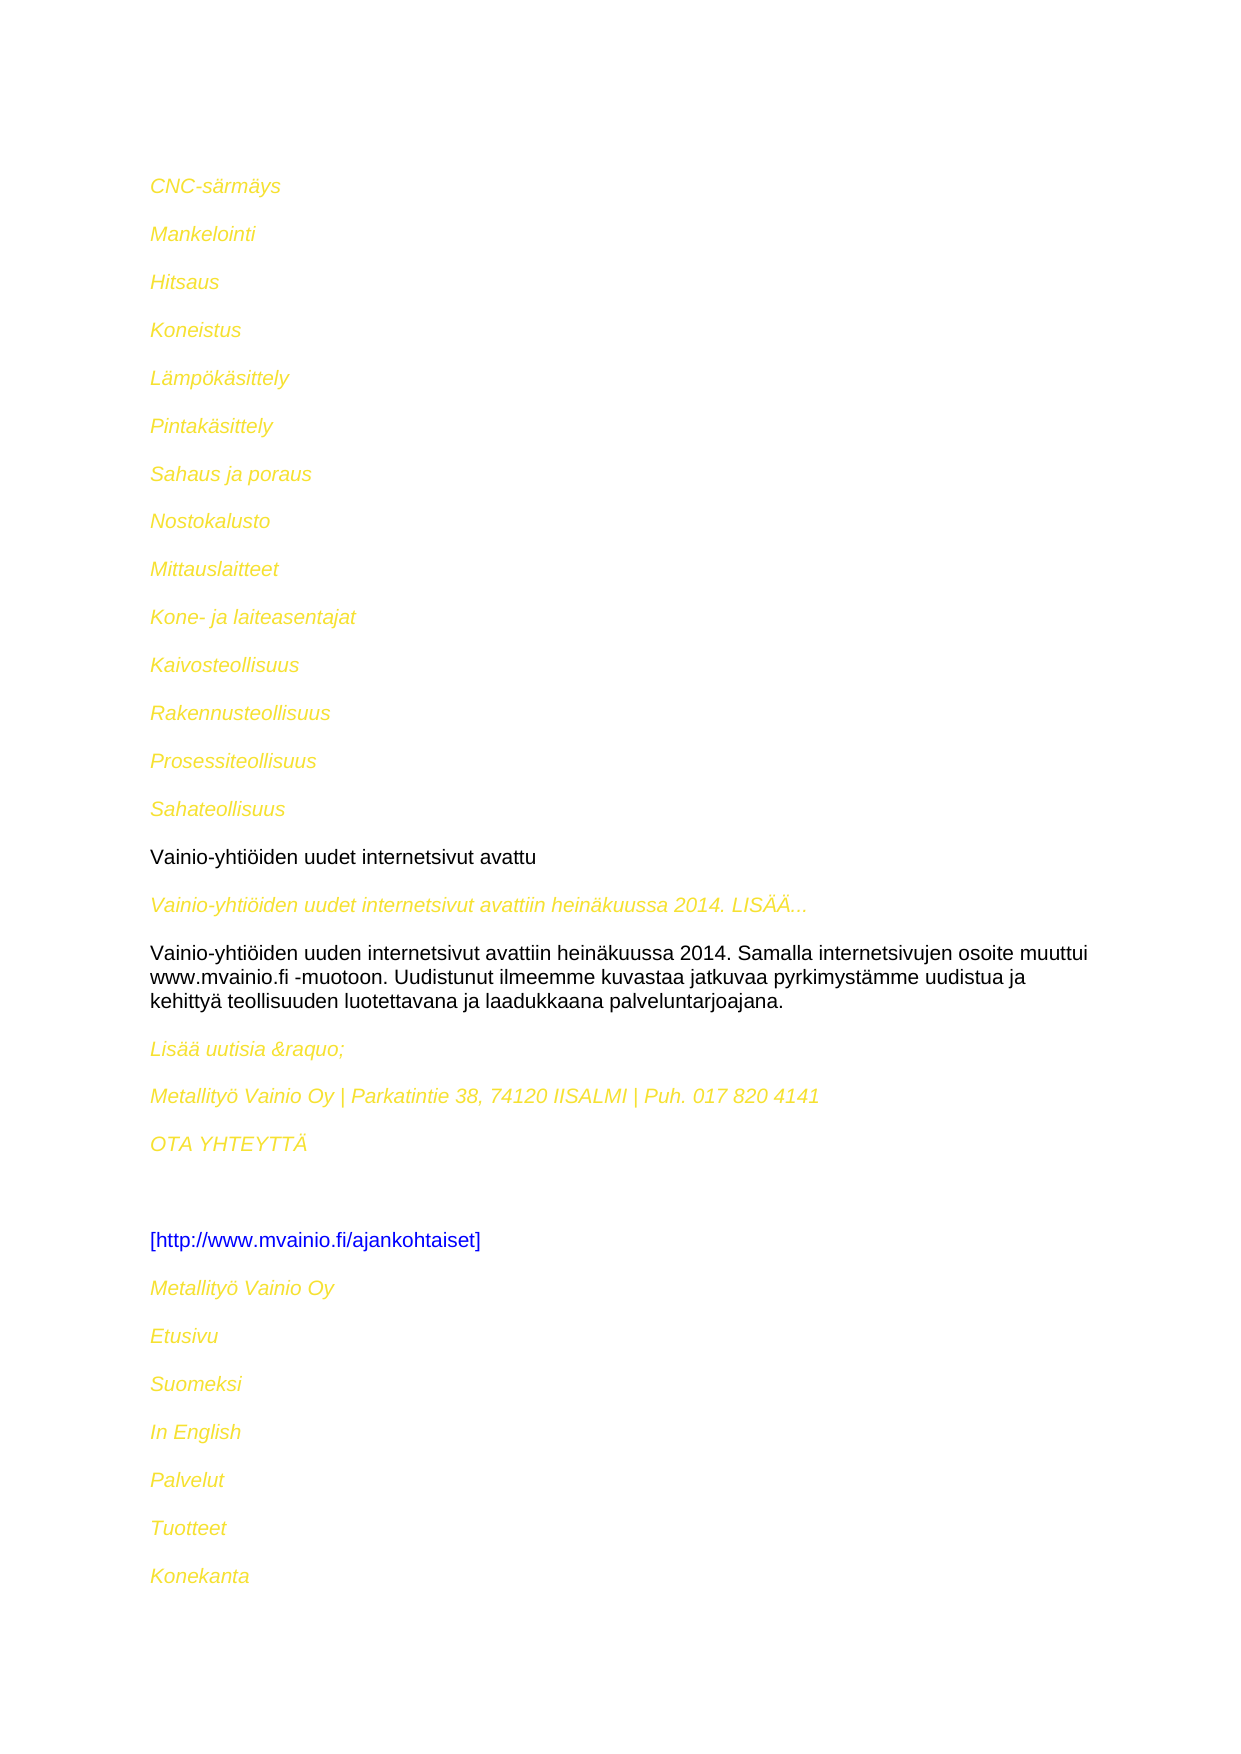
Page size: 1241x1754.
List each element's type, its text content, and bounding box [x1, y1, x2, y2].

text Konekanta [150, 1563, 1090, 1587]
text Mankelointi [150, 222, 1090, 246]
text Rakennusteollisuus [150, 701, 1090, 725]
text OTA YHTEYTTÄ [150, 1132, 1090, 1156]
text Lisää uutisia &raquo; [150, 1036, 1090, 1060]
text Sahateollisuus [150, 797, 1090, 821]
text [http://www.mvainio.fi/ajankohtaiset] [150, 1228, 1090, 1252]
text Kaivosteollisuus [150, 653, 1090, 677]
text Lämpökäsittely [150, 366, 1090, 389]
text Koneistus [150, 318, 1090, 342]
text Metallityö Vainio Oy | Parkatintie 38, 74120 IISALMI | Puh. 017 820 4141 [150, 1084, 1090, 1108]
text Mittauslaitteet [150, 557, 1090, 581]
text Metallityö Vainio Oy [150, 1276, 1090, 1300]
text Kone- ja laiteasentajat [150, 605, 1090, 629]
text Nostokalusto [150, 509, 1090, 533]
text Etusivu [150, 1324, 1090, 1348]
text Vainio-yhtiöiden uuden internetsivut avattiin heinäkuussa 2014. Samalla internetsivujen osoite muuttui www.mvainio.fi -muotoon. Uudistunut ilmeemme kuvastaa jatkuvaa pyrkimystämme uudistua ja kehittyä teollisuuden luotettavana ja laadukkaana palveluntarjoajana. [150, 941, 1090, 1012]
text CNC-särmäys [150, 174, 1090, 198]
text Hitsaus [150, 270, 1090, 294]
text In English [150, 1420, 1090, 1444]
text Pintakäsittely [150, 413, 1090, 437]
text Vainio-yhtiöiden uudet internetsivut avattiin heinäkuussa 2014. LISÄÄ... [150, 893, 1090, 917]
text Sahaus ja poraus [150, 461, 1090, 485]
text Suomeksi [150, 1372, 1090, 1396]
text Vainio-yhtiöiden uudet internetsivut avattu [150, 845, 1090, 869]
text Palvelut [150, 1468, 1090, 1492]
text Prosessiteollisuus [150, 749, 1090, 773]
text Tuotteet [150, 1516, 1090, 1539]
